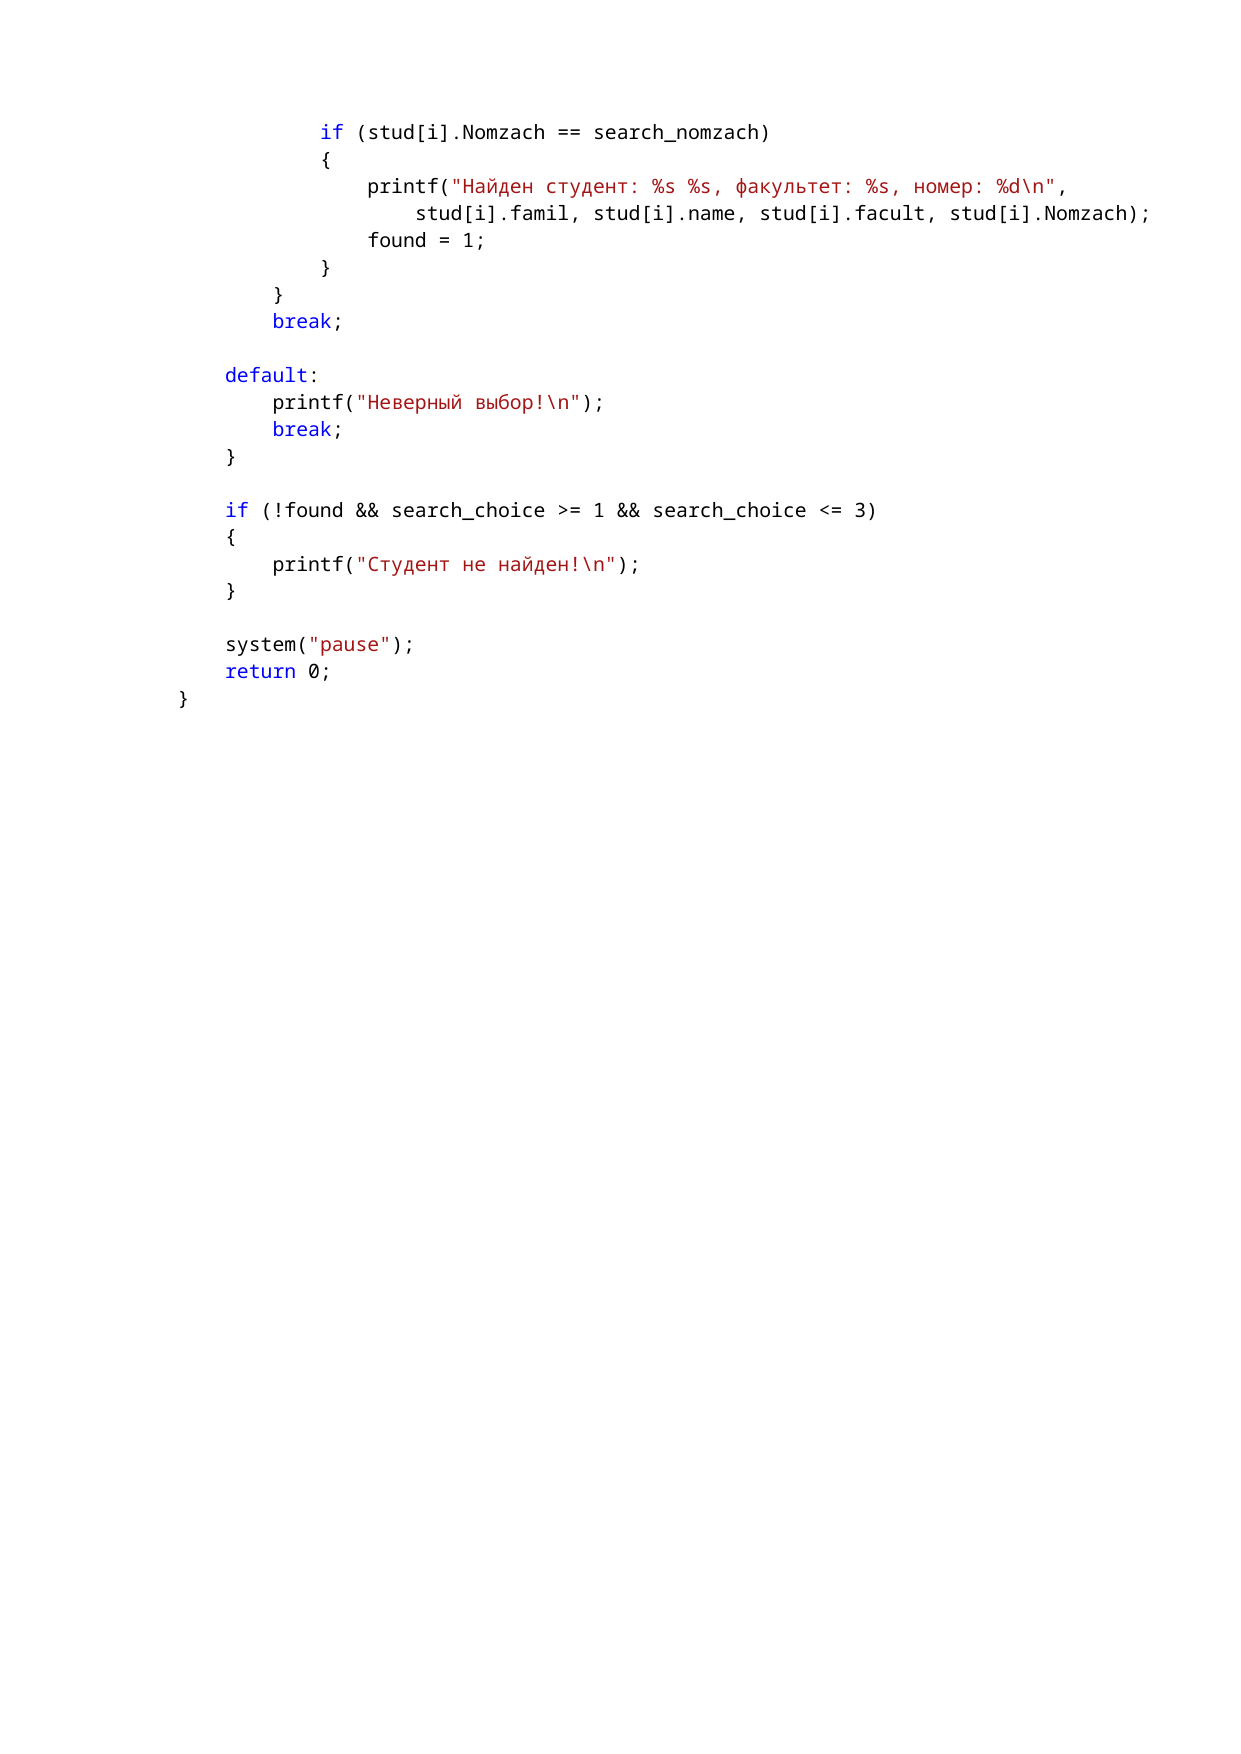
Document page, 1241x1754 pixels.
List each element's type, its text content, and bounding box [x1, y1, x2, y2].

text break; [177, 415, 1152, 442]
text { [177, 145, 1152, 172]
text if (stud[i].Nomzach == search_nomzach) [177, 118, 1152, 145]
text } [177, 253, 1152, 280]
text default: [177, 361, 1152, 388]
text } [177, 280, 1152, 307]
text break; [177, 307, 1152, 334]
text } [177, 685, 1152, 712]
text return 0; [177, 658, 1152, 685]
text { [177, 523, 1152, 550]
text } [177, 577, 1152, 604]
text found = 1; [177, 226, 1152, 253]
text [177, 199, 1152, 226]
text } [177, 442, 1152, 469]
text printf("Неверный выбор!\n"); [177, 388, 1152, 415]
text if (!found && search_choice >= 1 && search_choice <= 3) [177, 496, 1152, 523]
text printf("Найден студент: %s %s, факультет: %s, номер: %d\n", [177, 172, 1152, 199]
text system("pause"); [177, 631, 1152, 658]
text printf("Студент не найден!\n"); [177, 550, 1152, 577]
